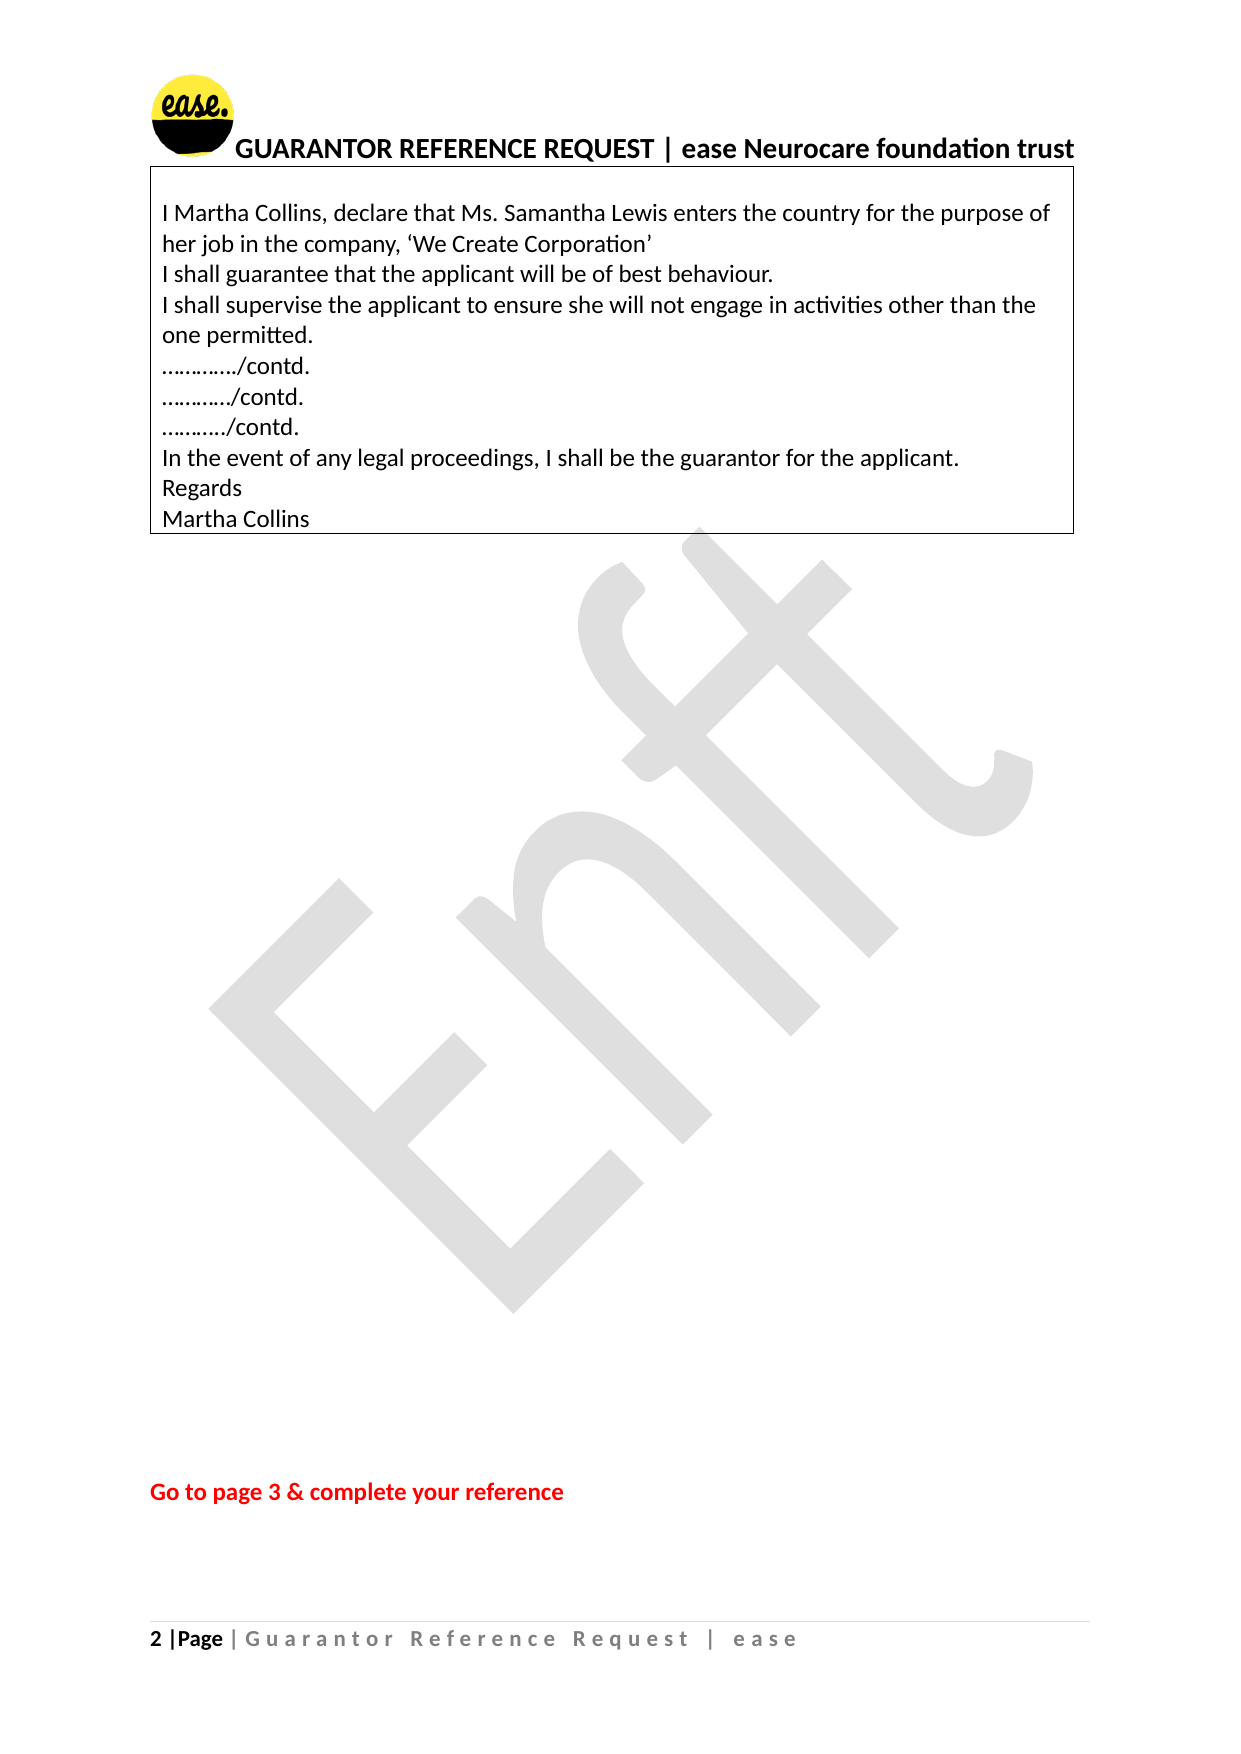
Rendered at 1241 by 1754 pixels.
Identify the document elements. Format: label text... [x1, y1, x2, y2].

text Go to page 3 & complete your reference [150, 1476, 1090, 1507]
table_header I Martha Collins, declare that Ms. Samantha Lewis enters the country for the purpose of her job in the company, ‘We Create Corporation’ I shall guarantee that the applicant will be of best behaviour. I shall supervise the applicant to ensure she will not engage in activities other than the one permitted. …………./contd. …………/contd. ………../contd. In the event of any legal proceedings, I shall be the guarantor for the applicant. Regards Martha Collins [151, 167, 1073, 533]
picture [150, 73, 235, 159]
